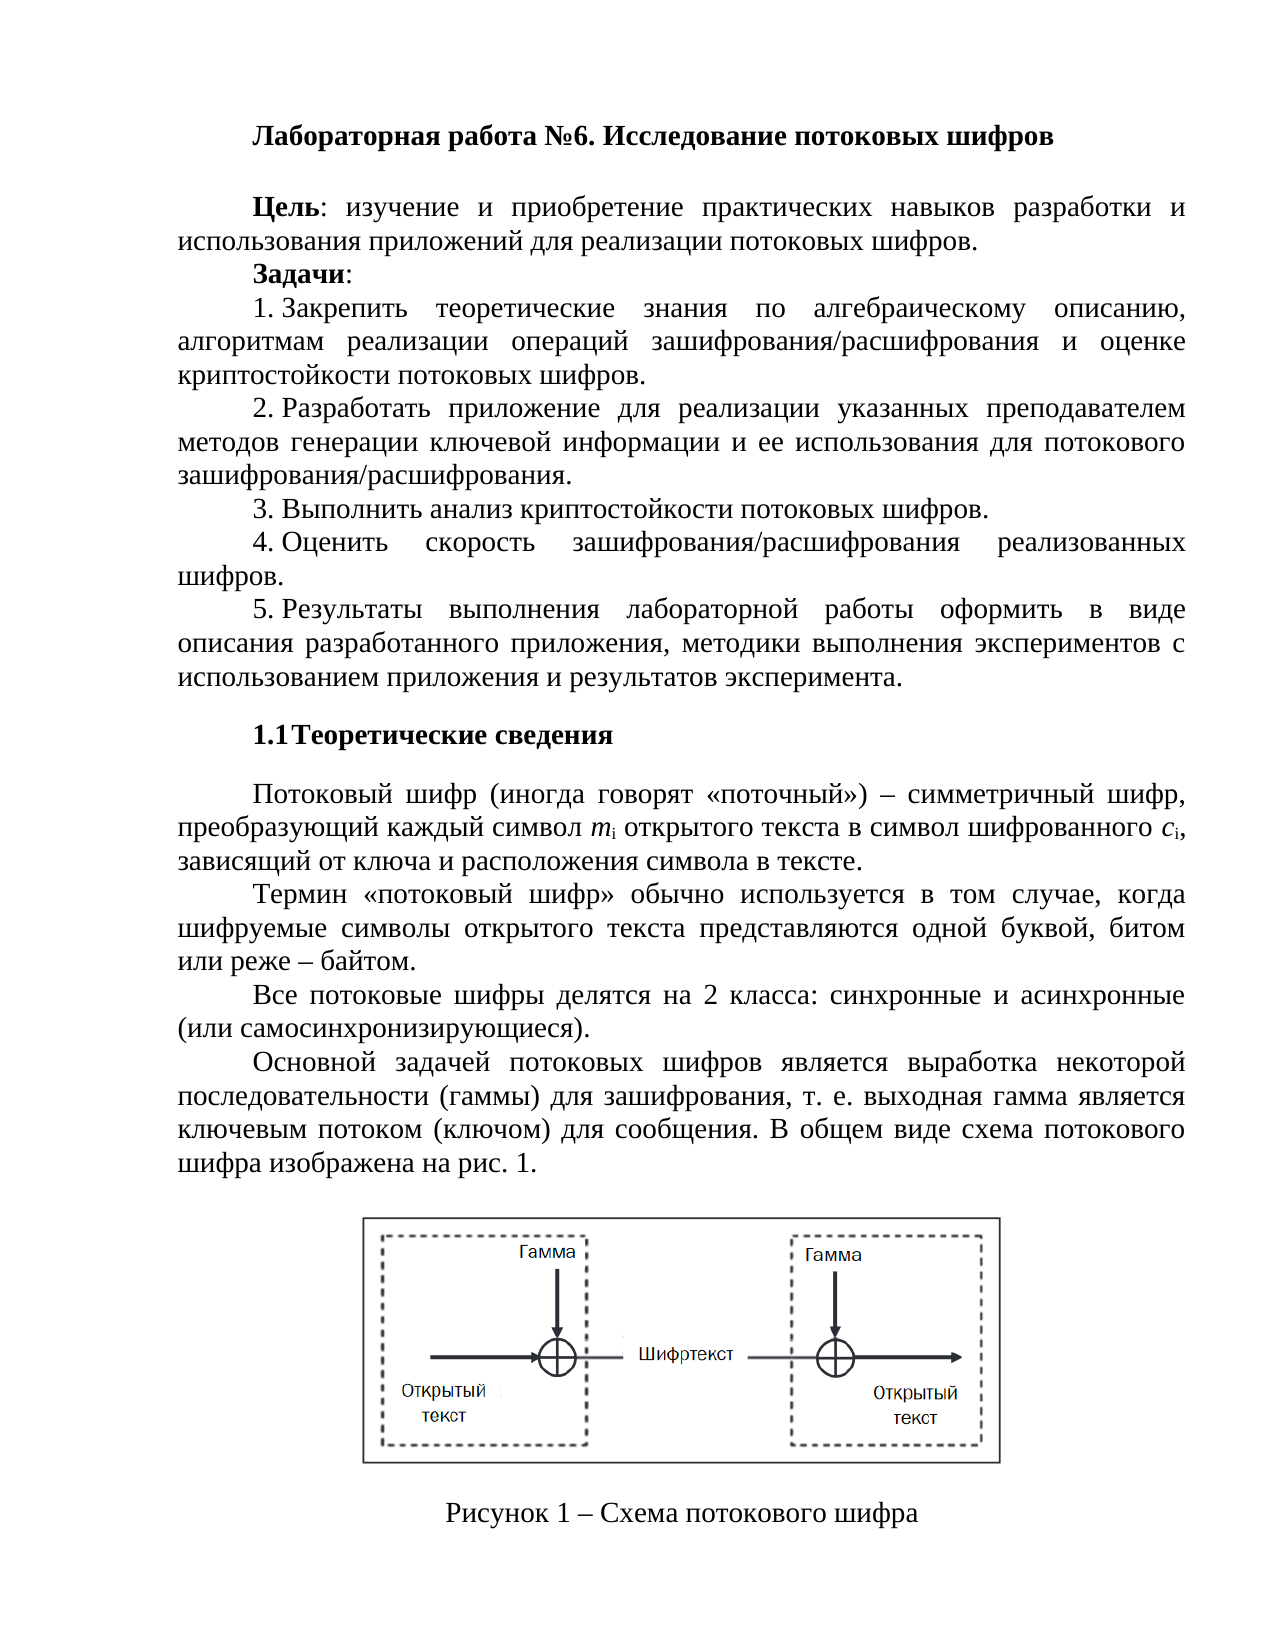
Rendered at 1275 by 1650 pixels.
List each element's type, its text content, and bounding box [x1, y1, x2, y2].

list Результаты выполнения лабораторной работы оформить в виде описания разработанного приложения, методики выполнения экспериментов с использованием приложения и результатов эксперимента. [177, 592, 1186, 692]
text Цель: изучение и приобретение практических навыков разработки и использования приложений для реализации потоковых шифров. [177, 189, 1186, 256]
text Задачи: [177, 256, 1186, 290]
list Оценить скорость зашифрования/расшифрования реализованных шифров. [177, 524, 1186, 592]
subtitle Теоретические сведения [252, 717, 1186, 751]
list Разработать приложение для реализации указанных преподавателем методов генерации ключевой информации и ее использования для потокового зашифрования/расшифрования. [177, 390, 1186, 491]
text Основной задачей потоковых шифров является выработка некоторой последовательности (гаммы) для зашифрования, т. е. выходная гамма является ключевым потоком (ключом) для сообщения. В общем виде схема потокового шифра изображена на рис. 1. [177, 1044, 1186, 1178]
text Рисунок 1 – Схема потокового шифра [177, 1495, 1186, 1529]
text Термин «потоковый шифр» обычно используется в том случае, когда шифруемые символы открытого текста представляются одной буквой, битом или реже – байтом. [177, 876, 1186, 977]
list Закрепить теоретические знания по алгебраическому описанию, алгоритмам реализации операций зашифрования/расшифрования и оценке криптостойкости потоковых шифров. [177, 290, 1186, 390]
text Потоковый шифр (иногда говорят «поточный») – симметричный шифр, преобразующий каждый символ mi открытого текста в символ шифрованного ci, зависящий от ключа и расположения символа в тексте. [177, 776, 1186, 876]
text Все потоковые шифры делятся на 2 класса: синхронные и асинхронные (или самосинхронизирующиеся). [177, 977, 1186, 1044]
list Выполнить анализ криптостойкости потоковых шифров. [177, 491, 1186, 524]
subtitle Лабораторная работа №6. Исследование потоковых шифров [177, 118, 1186, 152]
picture [353, 1207, 1011, 1466]
